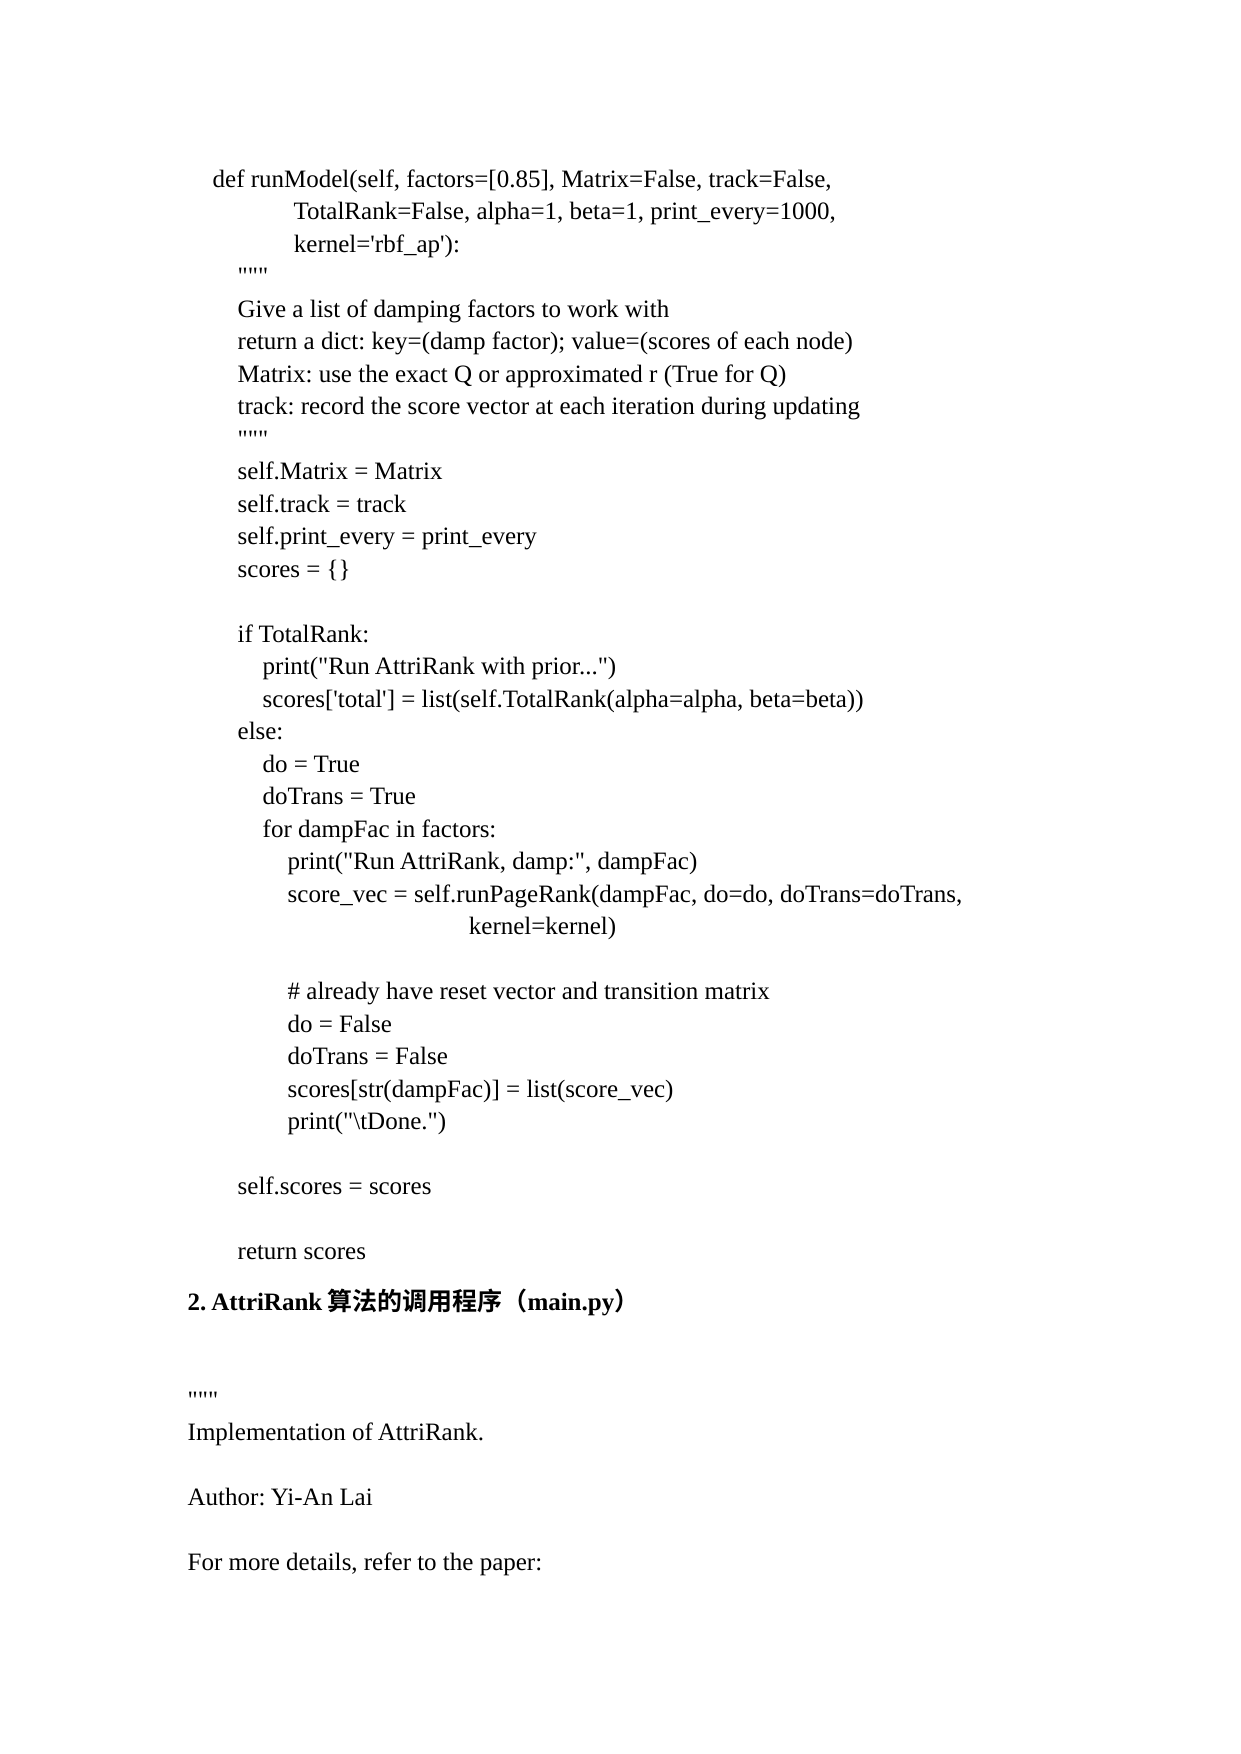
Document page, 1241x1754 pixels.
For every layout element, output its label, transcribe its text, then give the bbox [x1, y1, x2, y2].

text return a dict: key=(damp factor); value=(scores of each node) [187, 324, 1053, 357]
text For more details, refer to the paper: [187, 1546, 1053, 1578]
text track: record the score vector at each iteration during updating [187, 389, 1053, 422]
text scores['total'] = list(self.TotalRank(alpha=alpha, beta=beta)) [187, 682, 1053, 714]
text do = True [187, 747, 1053, 779]
text Implementation of AttriRank. [187, 1416, 1053, 1448]
text def runModel(self, factors=[0.85], Matrix=False, track=False, [187, 162, 1053, 194]
text Give a list of damping factors to work with [187, 292, 1053, 324]
text print("\tDone.") [187, 1104, 1053, 1137]
text """ [187, 1383, 1053, 1416]
text # already have reset vector and transition matrix [187, 974, 1053, 1007]
text return scores [187, 1234, 1053, 1267]
text doTrans = True [187, 779, 1053, 812]
text self.print_every = print_every [187, 519, 1053, 552]
text Matrix: use the exact Q or approximated r (True for Q) [187, 357, 1053, 389]
text self.track = track [187, 487, 1053, 519]
text kernel='rbf_ap'): [187, 227, 1053, 259]
text """ [187, 422, 1053, 454]
text kernel=kernel) [187, 909, 1053, 942]
subtitle 2. AttriRank算法的调用程序（main.py） [187, 1267, 1053, 1332]
text self.Matrix = Matrix [187, 454, 1053, 487]
text doTrans = False [187, 1039, 1053, 1072]
text TotalRank=False, alpha=1, beta=1, print_every=1000, [187, 194, 1053, 227]
text self.scores = scores [187, 1169, 1053, 1202]
text do = False [187, 1007, 1053, 1039]
text if TotalRank: [187, 617, 1053, 649]
text print("Run AttriRank with prior...") [187, 649, 1053, 682]
text scores[str(dampFac)] = list(score_vec) [187, 1072, 1053, 1104]
text print("Run AttriRank, damp:", dampFac) [187, 844, 1053, 877]
text Author: Yi-An Lai [187, 1481, 1053, 1513]
text scores = {} [187, 552, 1053, 584]
text """ [187, 259, 1053, 292]
text for dampFac in factors: [187, 812, 1053, 844]
text else: [187, 714, 1053, 747]
text score_vec = self.runPageRank(dampFac, do=do, doTrans=doTrans, [187, 877, 1053, 909]
